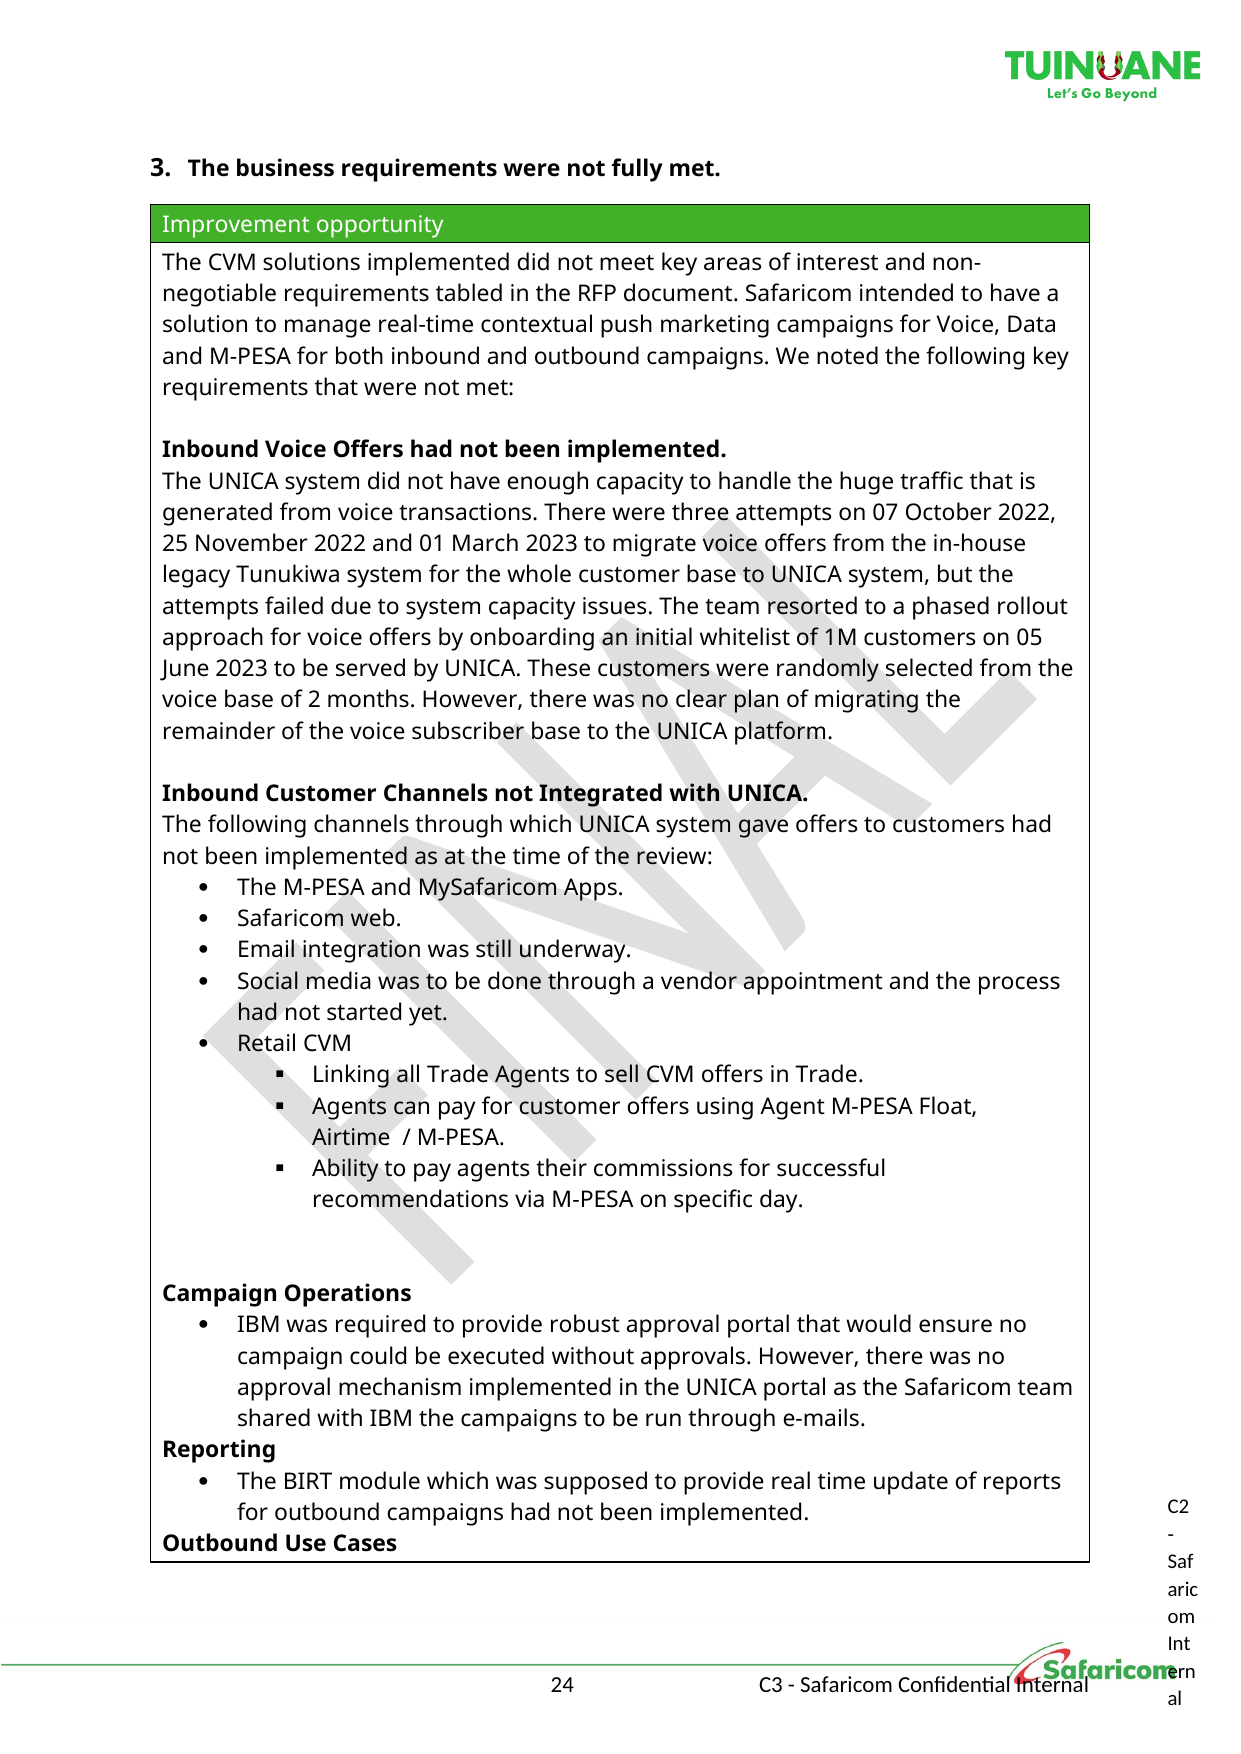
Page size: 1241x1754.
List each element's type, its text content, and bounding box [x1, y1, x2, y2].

picture [1, 1610, 1218, 1722]
table_header Improvement opportunity [151, 205, 1089, 242]
list The business requirements were not fully met. [150, 150, 1090, 184]
picture [1000, 19, 1205, 133]
